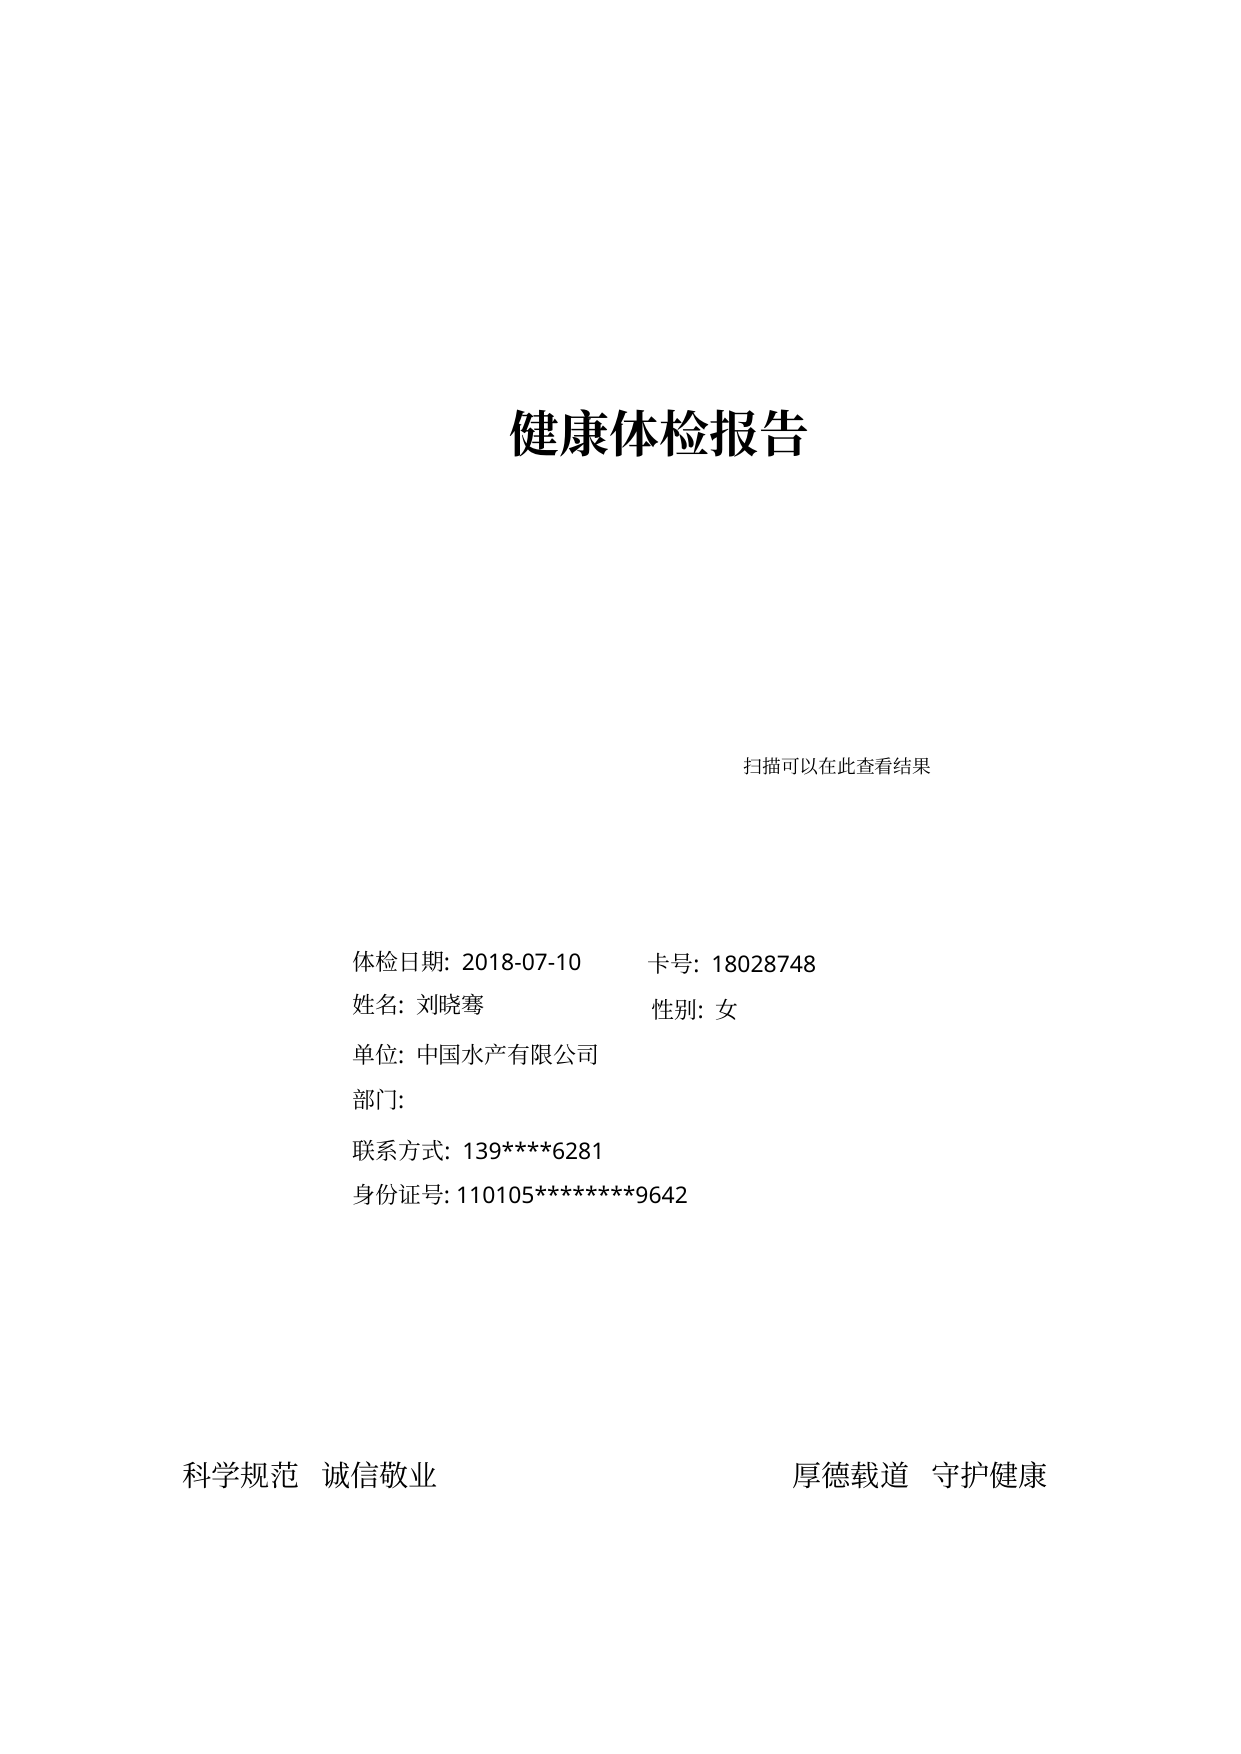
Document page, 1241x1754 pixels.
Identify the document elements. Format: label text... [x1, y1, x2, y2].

text 部门: [352, 1070, 637, 1119]
text 姓名: 刘晓骞 [352, 977, 624, 1023]
text 厚德载道 守护健康 [792, 1462, 1096, 1493]
text 体检日期: 2018-07-10 [352, 947, 624, 977]
text 联系方式: 139****6281 [352, 1136, 637, 1166]
text 卡号: 18028748 [647, 948, 854, 978]
text 健康体检报告 [509, 412, 886, 462]
text 科学规范 诚信敬业 [182, 1462, 486, 1493]
text 扫描可以在此查看结果 [743, 757, 959, 777]
text 性别: 女 [651, 994, 769, 1024]
text 单位: 中国水产有限公司 [352, 1040, 637, 1070]
text 身份证号: 110105********9642 [352, 1180, 724, 1210]
